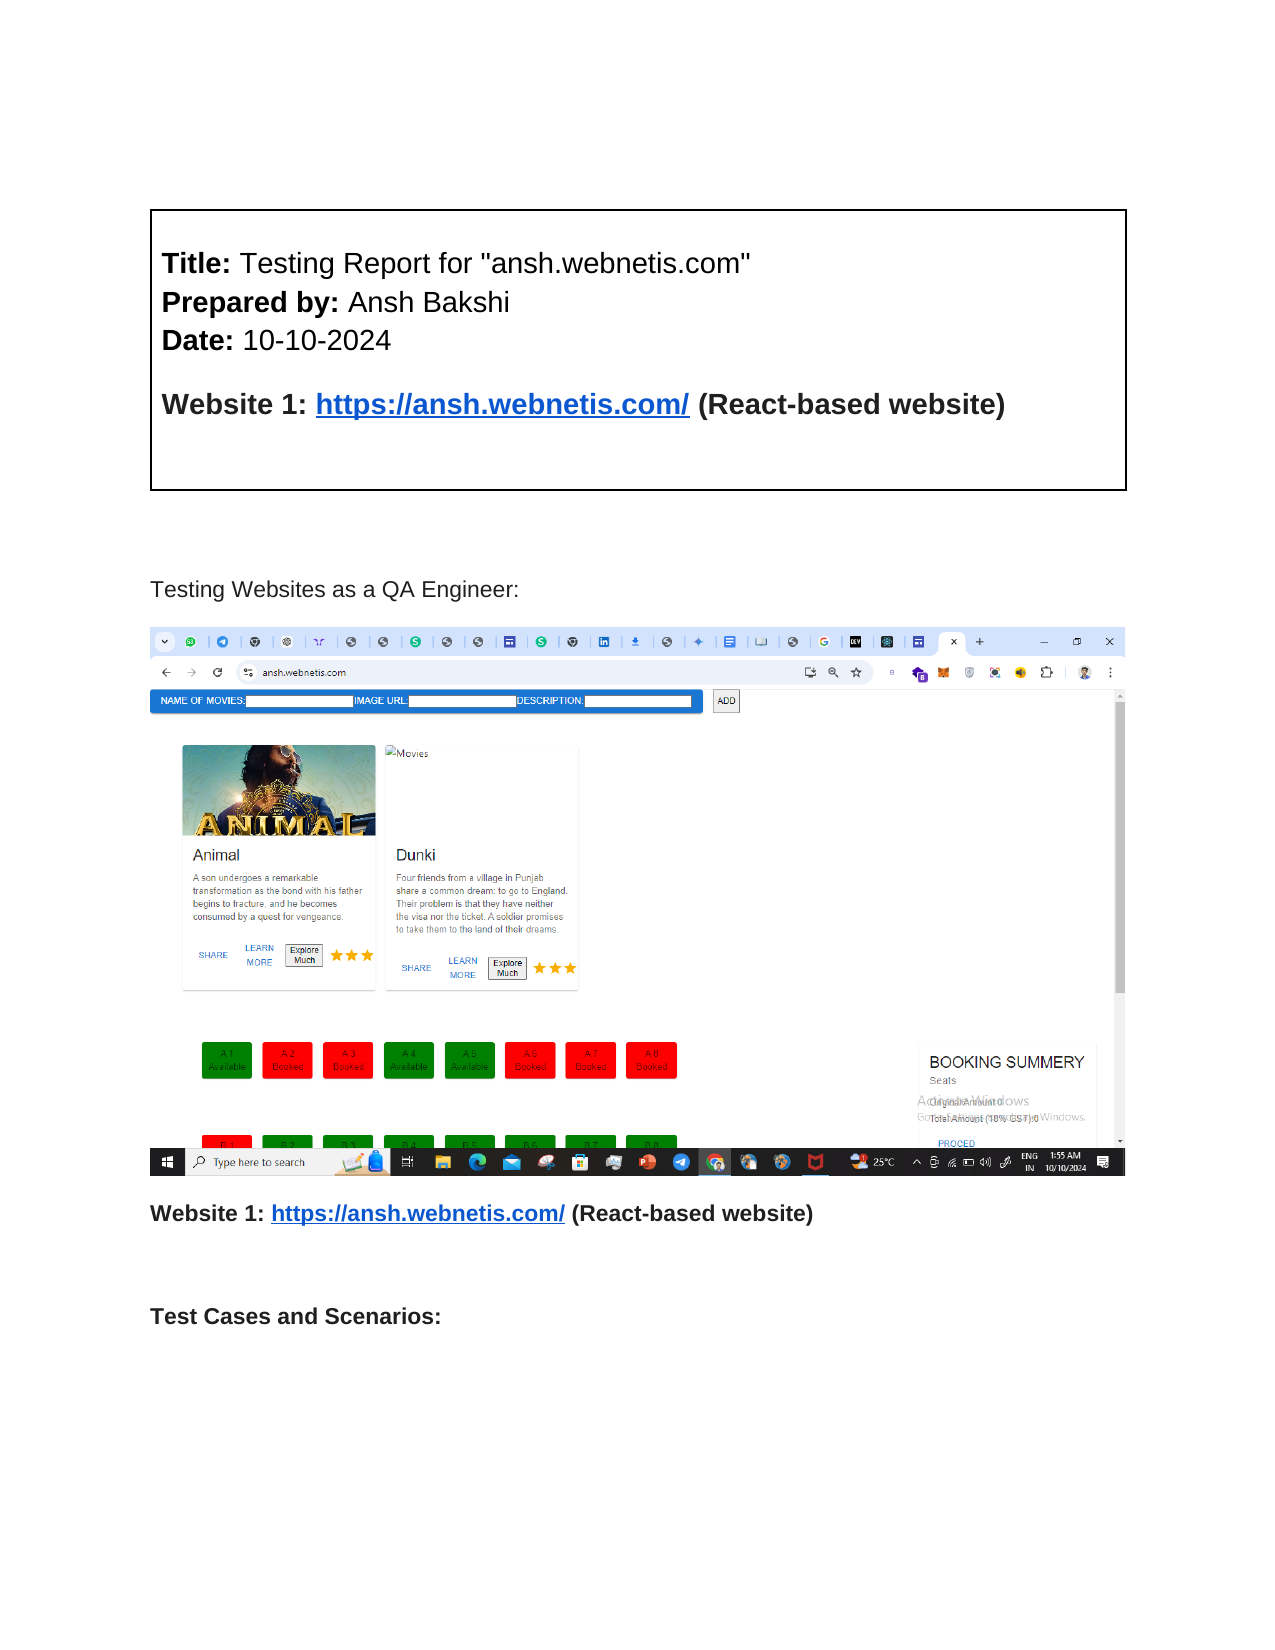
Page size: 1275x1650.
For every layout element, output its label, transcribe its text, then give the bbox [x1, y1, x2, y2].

table_header Title: Testing Report for "ansh.webnetis.com" Prepared by: Ansh Bakshi Date: 10-10-2024 Website 1: https://ansh.webnetis.com/ (React-based website) [152, 211, 1125, 489]
text Test Cases and Scenarios: [150, 1303, 1125, 1329]
text Testing Websites as a QA Engineer: [150, 576, 1125, 602]
picture [150, 627, 1125, 1176]
text Website 1: https://ansh.webnetis.com/ (React-based website) [150, 1200, 1125, 1227]
